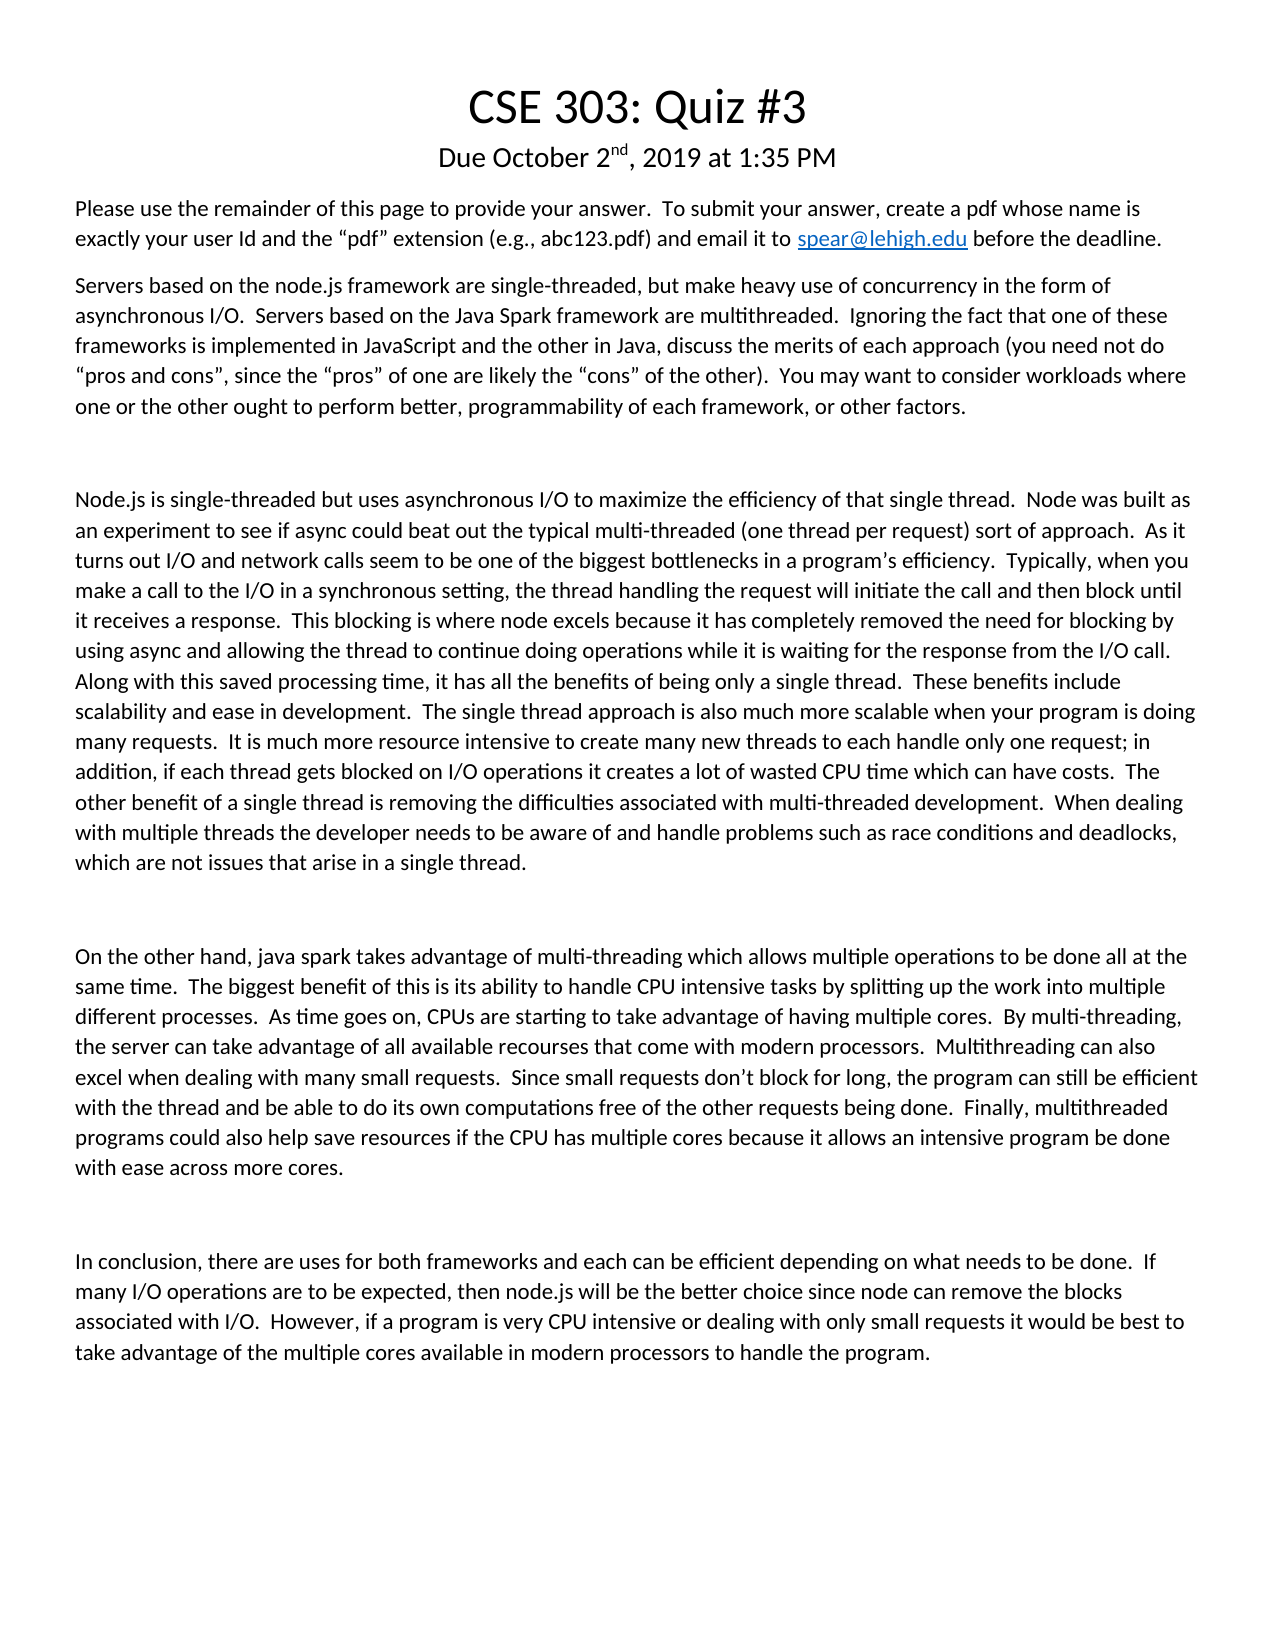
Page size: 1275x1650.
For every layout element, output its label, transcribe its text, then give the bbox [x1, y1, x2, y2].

text In conclusion, there are uses for both frameworks and each can be efficient depending on what needs to be done. If many I/O operations are to be expected, then node.js will be the better choice since node can remove the blocks associated with I/O. However, if a program is very CPU intensive or dealing with only small requests it would be best to take advantage of the multiple cores available in modern processors to handle the program. [75, 1247, 1200, 1366]
text CSE 303: Quiz #3 Due October 2nd, 2019 at 1:35 PM [75, 75, 1200, 174]
text Servers based on the node.js framework are single-threaded, but make heavy use of concurrency in the form of asynchronous I/O. Servers based on the Java Spark framework are multithreaded. Ignoring the fact that one of these frameworks is implemented in JavaScript and the other in Java, discuss the merits of each approach (you need not do “pros and cons”, since the “pros” of one are likely the “cons” of the other). You may want to consider workloads where one or the other ought to perform better, programmability of each framework, or other factors. [75, 271, 1200, 420]
text Please use the remainder of this page to provide your answer. To submit your answer, create a pdf whose name is exactly your user Id and the “pdf” extension (e.g., abc123.pdf) and email it to spear@lehigh.edu before the deadline. [75, 194, 1200, 252]
text On the other hand, java spark takes advantage of multi-threading which allows multiple operations to be done all at the same time. The biggest benefit of this is its ability to handle CPU intensive tasks by splitting up the work into multiple different processes. As time goes on, CPUs are starting to take advantage of having multiple cores. By multi-threading, the server can take advantage of all available recourses that come with modern processors. Multithreading can also excel when dealing with many small requests. Since small requests don’t block for long, the program can still be efficient with the thread and be able to do its own computations free of the other requests being done. Finally, multithreaded programs could also help save resources if the CPU has multiple cores because it allows an intensive program be done with ease across more cores. [75, 942, 1200, 1181]
text Node.js is single-threaded but uses asynchronous I/O to maximize the efficiency of that single thread. Node was built as an experiment to see if async could beat out the typical multi-threaded (one thread per request) sort of approach. As it turns out I/O and network calls seem to be one of the biggest bottlenecks in a program’s efficiency. Typically, when you make a call to the I/O in a synchronous setting, the thread handling the request will initiate the call and then block until it receives a response. This blocking is where node excels because it has completely removed the need for blocking by using async and allowing the thread to continue doing operations while it is waiting for the response from the I/O call. Along with this saved processing time, it has all the benefits of being only a single thread. These benefits include scalability and ease in development. The single thread approach is also much more scalable when your program is doing many requests. It is much more resource intensive to create many new threads to each handle only one request; in addition, if each thread gets blocked on I/O operations it creates a lot of wasted CPU time which can have costs. The other benefit of a single thread is removing the difficulties associated with multi-threaded development. When dealing with multiple threads the developer needs to be aware of and handle problems such as race conditions and deadlocks, which are not issues that arise in a single thread. [75, 486, 1200, 876]
